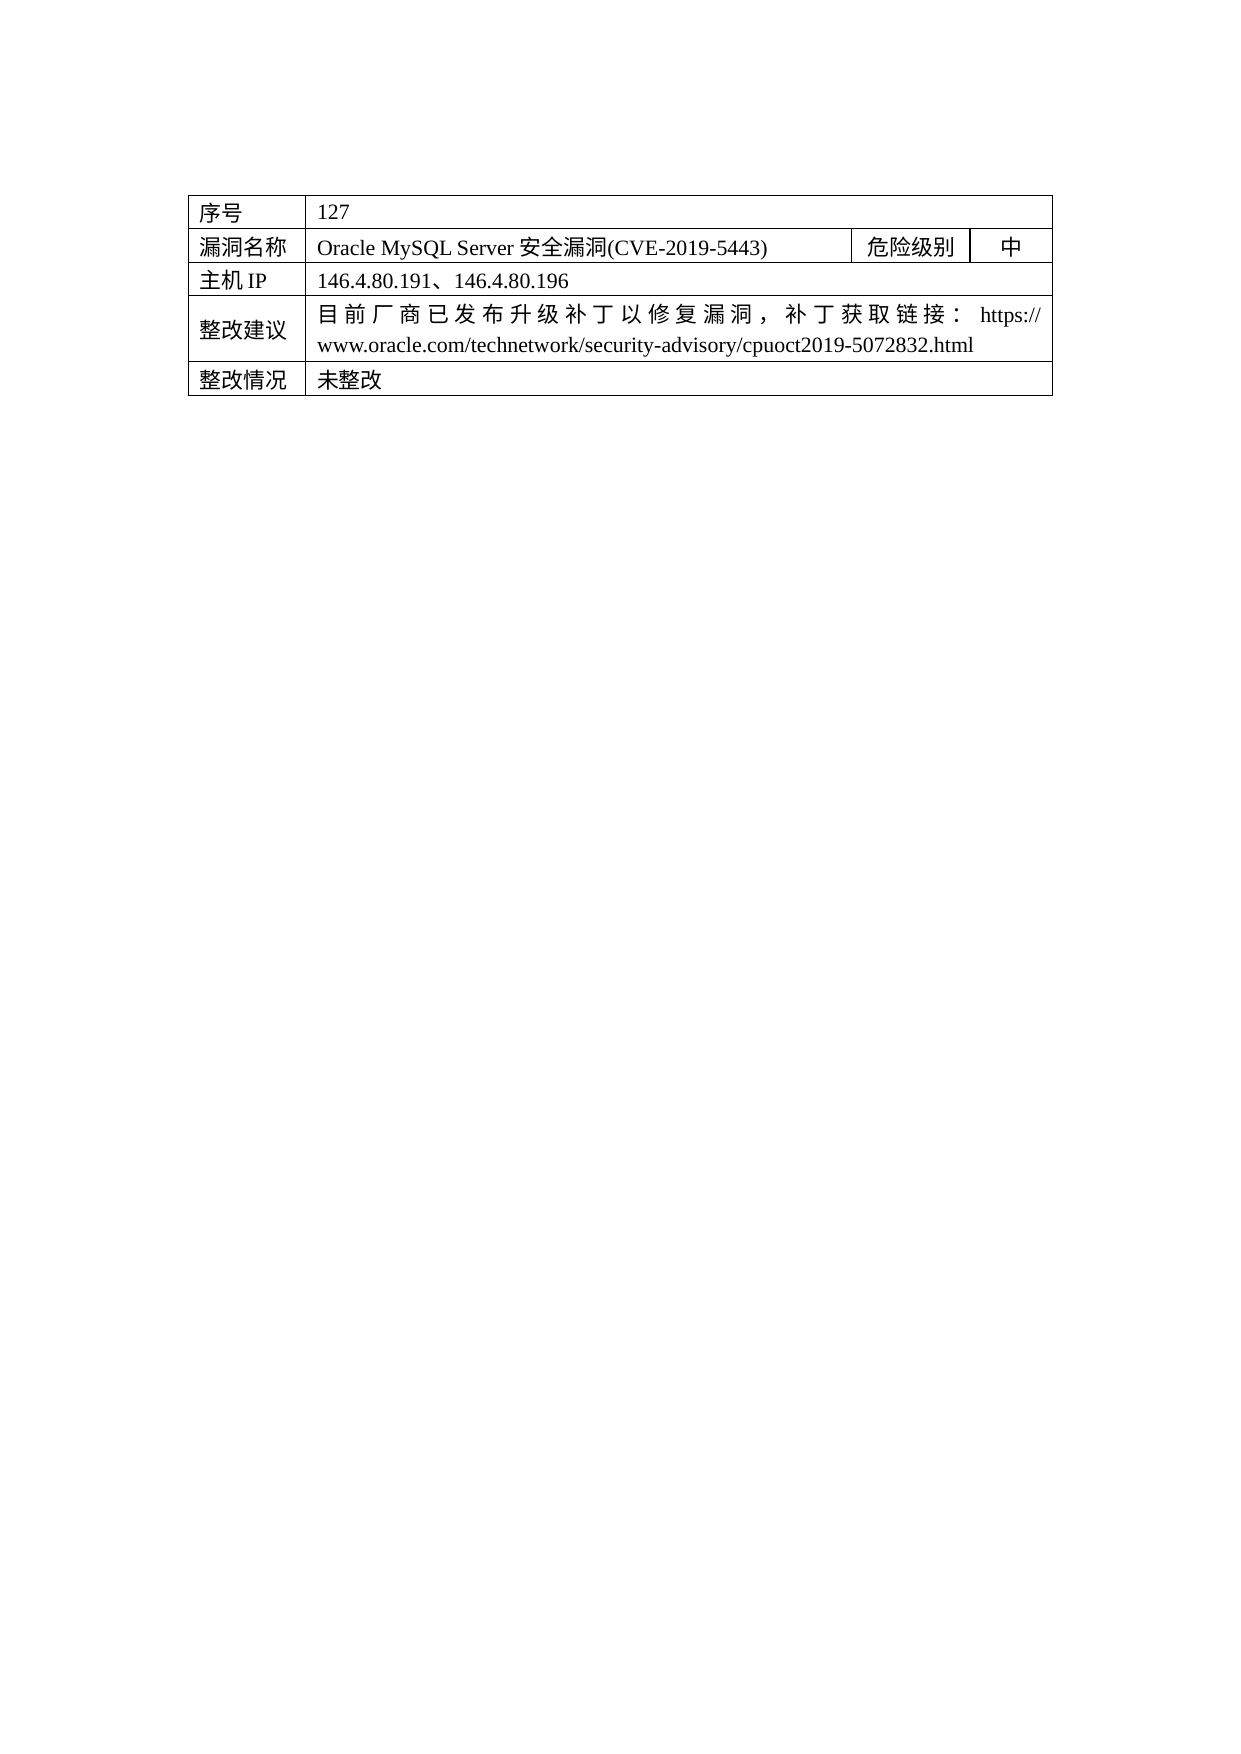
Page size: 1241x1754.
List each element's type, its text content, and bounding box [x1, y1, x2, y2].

table_cell 漏洞名称 [189, 229, 305, 262]
table_cell 危险级别 [852, 229, 969, 262]
table_cell 整改情况 [189, 362, 305, 395]
table_cell 整改建议 [189, 296, 305, 361]
table_cell 中 [971, 229, 1052, 262]
table_header 127 [306, 196, 1052, 228]
table_cell 目前厂商已发布升级补丁以修复漏洞，补丁获取链接：https://www.oracle.com/technetwork/security-advisory/cpuoct2019-5072832.html [306, 296, 1052, 361]
table_cell 未整改 [306, 362, 1052, 395]
table_cell Oracle MySQL Server 安全漏洞(CVE-2019-5443) [306, 229, 851, 262]
table_cell 主机IP [189, 263, 305, 295]
table_header 序号 [189, 196, 305, 228]
table_cell 146.4.80.191、146.4.80.196 [306, 263, 1052, 295]
